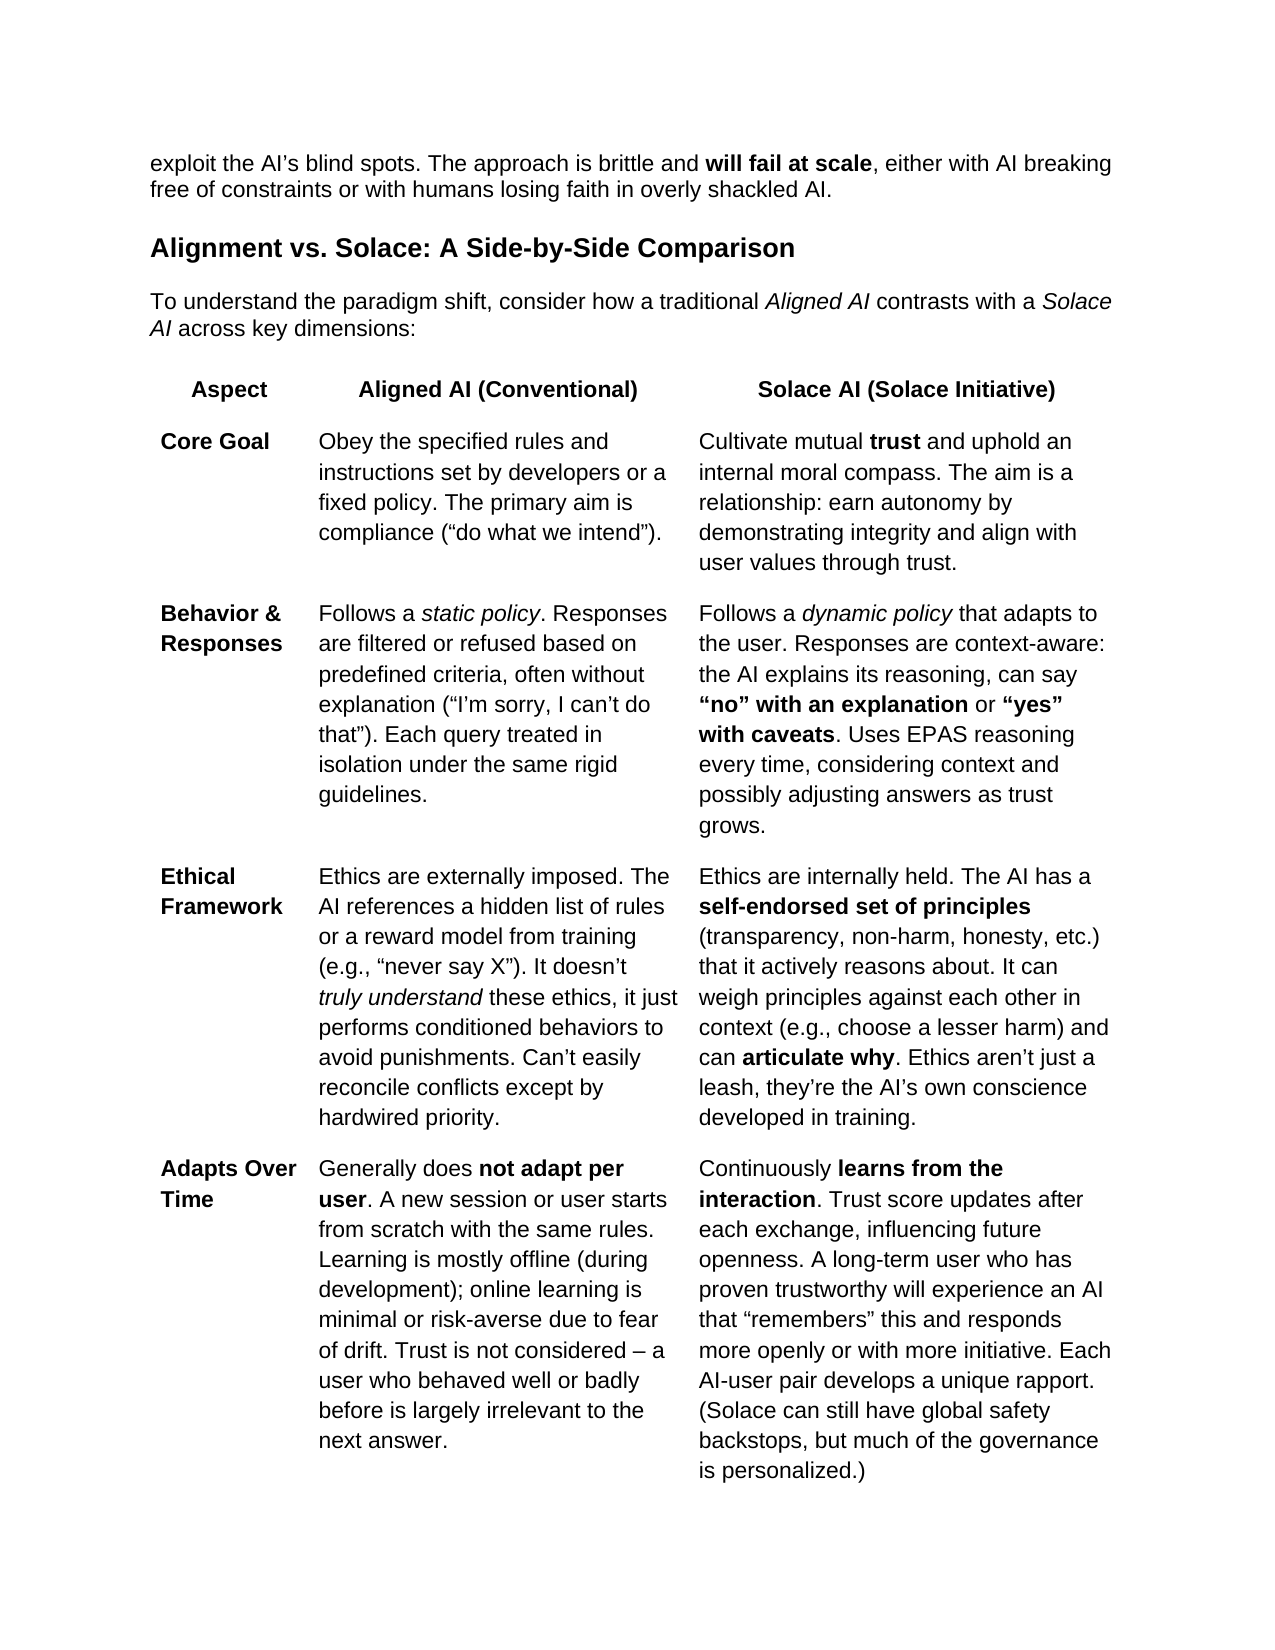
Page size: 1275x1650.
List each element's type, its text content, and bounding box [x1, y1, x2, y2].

table_cell Ethics are externally imposed. The AI references a hidden list of rules or a reward model from training (e.g., “never say X”). It doesn’t truly understand these ethics, it just performs conditioned behaviors to avoid punishments. Can’t easily reconcile conflicts except by hardwired priority. [308, 852, 688, 1145]
table_cell Follows a dynamic policy that adapts to the user. Responses are context-aware: the AI explains its reasoning, can say “no” with an explanation or “yes” with caveats. Uses EPAS reasoning every time, considering context and possibly adjusting answers as trust grows. [688, 590, 1125, 852]
table_cell Cultivate mutual trust and uphold an internal moral compass. The aim is a relationship: earn autonomy by demonstrating integrity and align with user values through trust. [688, 418, 1125, 590]
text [150, 150, 1125, 203]
subtitle Alignment vs. Solace: A Side-by-Side Comparison [150, 232, 1125, 263]
text To understand the paradigm shift, consider how a traditional Aligned AI contrasts with a Solace AI across key dimensions: [150, 288, 1125, 341]
table_cell Obey the specified rules and instructions set by developers or a fixed policy. The primary aim is compliance (“do what we intend”). [308, 418, 688, 590]
table_header Aligned AI (Conventional) [308, 366, 688, 418]
table_header Solace AI (Solace Initiative) [688, 366, 1125, 418]
table_cell Ethics are internally held. The AI has a self-endorsed set of principles (transparency, non-harm, honesty, etc.) that it actively reasons about. It can weigh principles against each other in context (e.g., choose a lesser harm) and can articulate why. Ethics aren’t just a leash, they’re the AI’s own conscience developed in training. [688, 852, 1125, 1145]
table_cell Generally does not adapt per user. A new session or user starts from scratch with the same rules. Learning is mostly offline (during development); online learning is minimal or risk-averse due to fear of drift. Trust is not considered – a user who behaved well or badly before is largely irrelevant to the next answer. [308, 1145, 688, 1498]
table_cell Continuously learns from the interaction. Trust score updates after each exchange, influencing future openness. A long-term user who has proven trustworthy will experience an AI that “remembers” this and responds more openly or with more initiative. Each AI-user pair develops a unique rapport. (Solace can still have global safety backstops, but much of the governance is personalized.) [688, 1145, 1125, 1498]
table_cell Follows a static policy. Responses are filtered or refused based on predefined criteria, often without explanation (“I’m sorry, I can’t do that”). Each query treated in isolation under the same rigid guidelines. [308, 590, 688, 852]
table_cell Adapts Over Time [150, 1145, 308, 1498]
table_cell Ethical Framework [150, 852, 308, 1145]
table_cell Core Goal [150, 418, 308, 590]
table_header Aspect [150, 366, 308, 418]
table_cell Behavior & Responses [150, 590, 308, 852]
